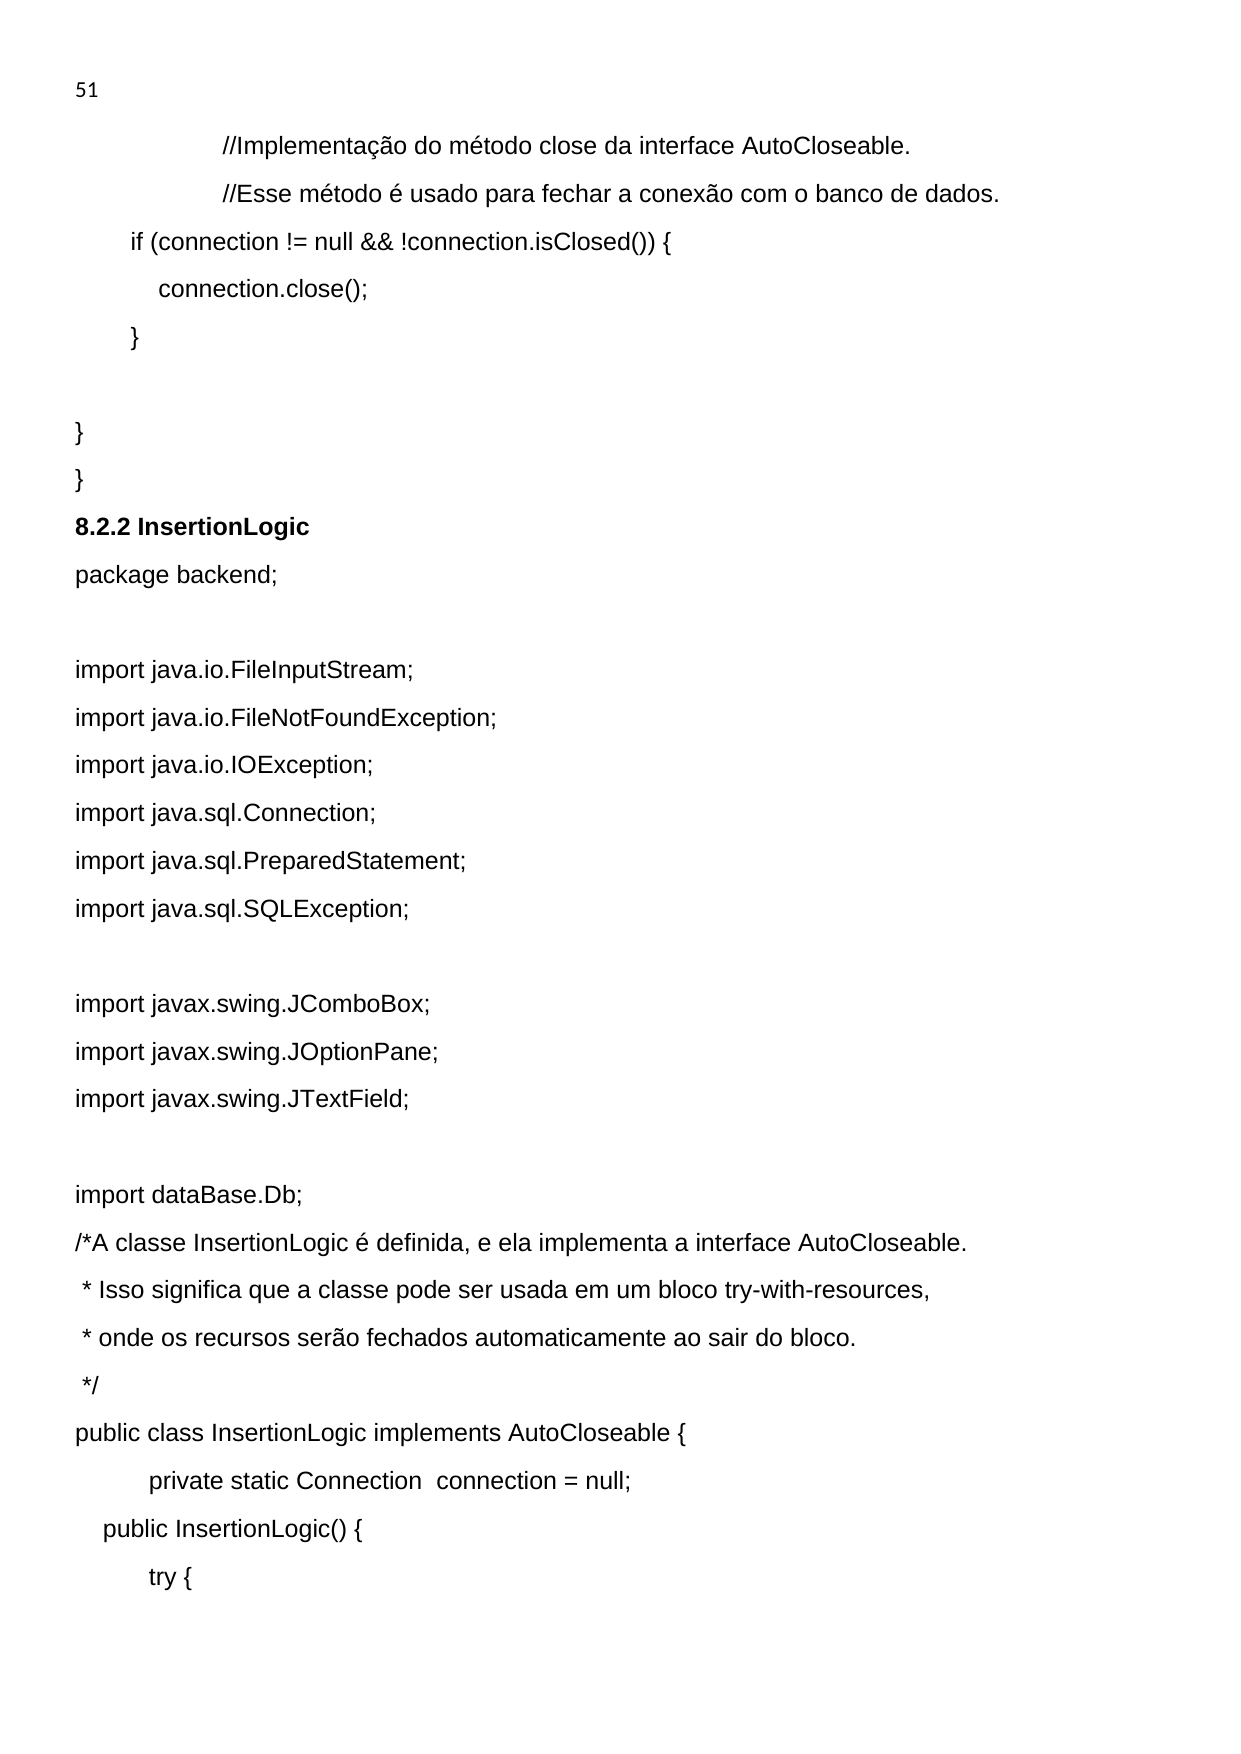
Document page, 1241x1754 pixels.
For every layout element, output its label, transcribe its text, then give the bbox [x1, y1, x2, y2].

text //Implementação do método close da interface AutoCloseable. [75, 131, 1165, 160]
text import dataBase.Db; [75, 1180, 1165, 1209]
text if (connection != null && !connection.isClosed()) { [75, 226, 1165, 255]
text public class InsertionLogic implements AutoCloseable { [75, 1418, 1165, 1447]
text * onde os recursos serão fechados automaticamente ao sair do bloco. [75, 1323, 1165, 1352]
text */ [75, 1371, 1165, 1399]
text import javax.swing.JOptionPane; [75, 1037, 1165, 1066]
text private static Connection connection = null; [75, 1466, 1165, 1495]
text /*A classe InsertionLogic é definida, e ela implementa a interface AutoCloseable. [75, 1228, 1165, 1256]
text import java.io.IOException; [75, 751, 1165, 779]
text import java.sql.SQLException; [75, 894, 1165, 922]
text } [75, 464, 1165, 493]
text connection.close(); [75, 274, 1165, 303]
text import javax.swing.JTextField; [75, 1084, 1165, 1113]
text } [75, 417, 1165, 445]
text package backend; [75, 560, 1165, 588]
text try { [75, 1562, 1165, 1590]
text import java.sql.Connection; [75, 798, 1165, 827]
text * Isso significa que a classe pode ser usada em um bloco try-with-resources, [75, 1275, 1165, 1304]
text //Esse método é usado para fechar a conexão com o banco de dados. [75, 179, 1165, 207]
text import java.io.FileInputStream; [75, 655, 1165, 684]
text import java.io.FileNotFoundException; [75, 703, 1165, 732]
text import javax.swing.JComboBox; [75, 989, 1165, 1018]
text import java.sql.PreparedStatement; [75, 846, 1165, 875]
text public InsertionLogic() { [75, 1514, 1165, 1543]
text } [75, 322, 1165, 351]
text 8.2.2 InsertionLogic [75, 512, 1165, 541]
